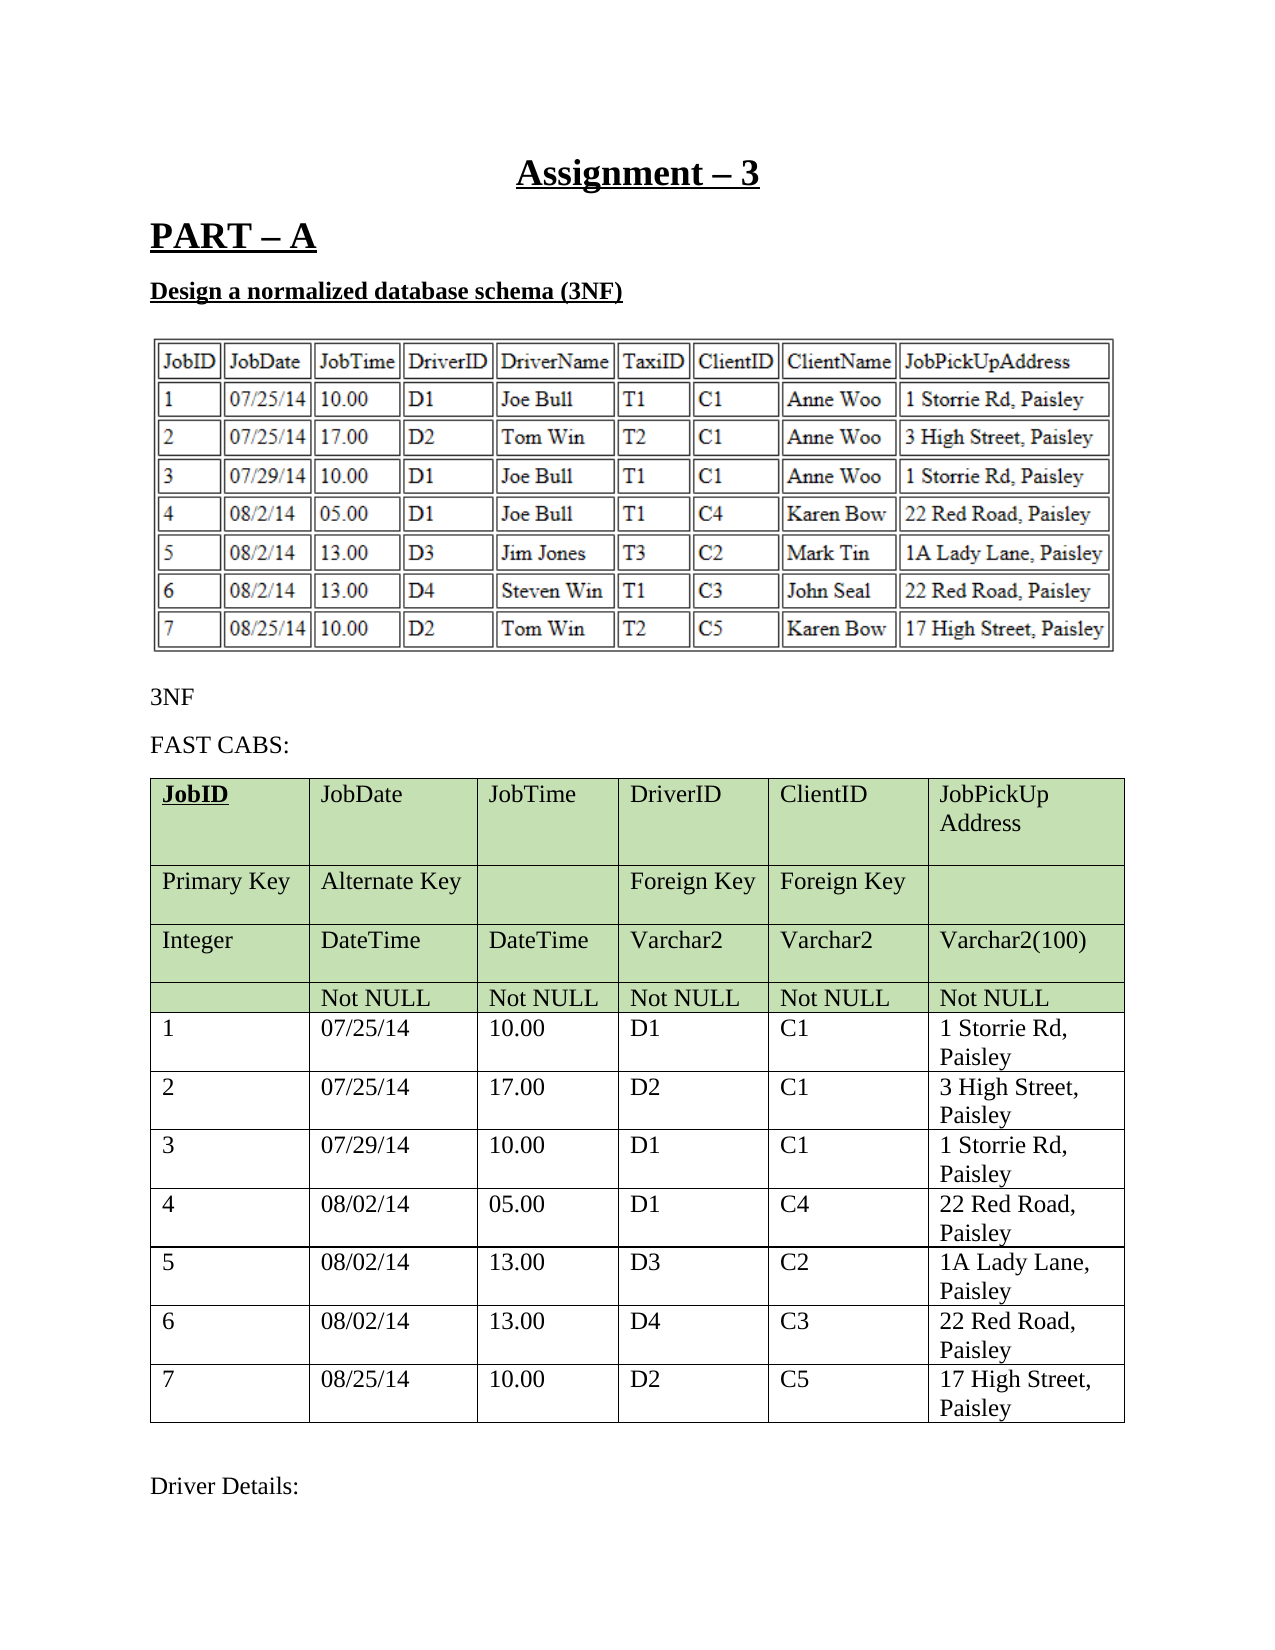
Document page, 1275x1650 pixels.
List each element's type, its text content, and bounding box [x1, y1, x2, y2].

table_cell 4 [151, 1189, 309, 1246]
table_cell C1 [769, 1013, 928, 1071]
table_cell [929, 866, 1124, 924]
table_cell 07/29/14 [310, 1130, 477, 1188]
table_cell DateTime [310, 925, 477, 982]
table_cell 22 Red Road, Paisley [929, 1306, 1124, 1363]
table_cell Varchar2(100) [929, 925, 1124, 982]
table_cell 10.00 [478, 1130, 618, 1188]
table_header JobID [151, 779, 309, 865]
text PART – A [150, 213, 1125, 256]
table_cell C4 [769, 1189, 928, 1246]
table_cell 07/25/14 [310, 1013, 477, 1071]
table_cell 17.00 [478, 1072, 618, 1129]
table_cell [151, 983, 309, 1012]
table_cell Primary Key [151, 866, 309, 924]
table_cell Not NULL [619, 983, 768, 1012]
table_header ClientID [769, 779, 928, 865]
text Design a normalized database schema (3NF) [150, 276, 1125, 305]
table_cell Foreign Key [619, 866, 768, 924]
table_cell 5 [151, 1248, 309, 1305]
table_cell 08/02/14 [310, 1306, 477, 1363]
table_cell Alternate Key [310, 866, 477, 924]
table_cell 6 [151, 1306, 309, 1363]
table_header JobPickUp Address [929, 779, 1124, 865]
table_cell 1 [151, 1013, 309, 1071]
table_cell 3 [151, 1130, 309, 1188]
table_cell 1 Storrie Rd, Paisley [929, 1013, 1124, 1071]
table_cell D4 [619, 1306, 768, 1363]
table_cell Not NULL [929, 983, 1124, 1012]
table_cell C2 [769, 1248, 928, 1305]
text FAST CABS: [150, 730, 1125, 759]
table_cell 05.00 [478, 1189, 618, 1246]
table_cell Not NULL [478, 983, 618, 1012]
table_cell 08/25/14 [310, 1365, 477, 1422]
table_cell 08/02/14 [310, 1248, 477, 1305]
table_cell Varchar2 [769, 925, 928, 982]
table_cell C1 [769, 1130, 928, 1188]
table_cell DateTime [478, 925, 618, 982]
table_cell 07/25/14 [310, 1072, 477, 1129]
table_cell D2 [619, 1072, 768, 1129]
table_cell Varchar2 [619, 925, 768, 982]
table_cell Integer [151, 925, 309, 982]
table_cell C5 [769, 1365, 928, 1422]
table_cell 3 High Street, Paisley [929, 1072, 1124, 1129]
table_cell D1 [619, 1013, 768, 1071]
table_cell 17 High Street, Paisley [929, 1365, 1124, 1422]
table_cell D1 [619, 1130, 768, 1188]
text 3NF [150, 682, 1125, 711]
table_cell 08/02/14 [310, 1189, 477, 1246]
table_cell 10.00 [478, 1013, 618, 1071]
text Assignment – 3 [150, 150, 1125, 193]
table_cell 7 [151, 1365, 309, 1422]
table_cell 13.00 [478, 1306, 618, 1363]
text Driver Details: [150, 1471, 1125, 1499]
table_header JobDate [310, 779, 477, 865]
table_cell 1A Lady Lane, Paisley [929, 1248, 1124, 1305]
table_cell 22 Red Road, Paisley [929, 1189, 1124, 1246]
table_header JobTime [478, 779, 618, 865]
table_header DriverID [619, 779, 768, 865]
picture [150, 324, 1125, 664]
table_cell C3 [769, 1306, 928, 1363]
table_cell Not NULL [769, 983, 928, 1012]
table_cell 13.00 [478, 1248, 618, 1305]
table_cell Not NULL [310, 983, 477, 1012]
table_cell C1 [769, 1072, 928, 1129]
table_cell D1 [619, 1189, 768, 1246]
table_cell D3 [619, 1248, 768, 1305]
table_cell 10.00 [478, 1365, 618, 1422]
table_cell 1 Storrie Rd, Paisley [929, 1130, 1124, 1188]
table_cell 2 [151, 1072, 309, 1129]
table_cell [478, 866, 618, 924]
table_cell Foreign Key [769, 866, 928, 924]
table_cell D2 [619, 1365, 768, 1422]
